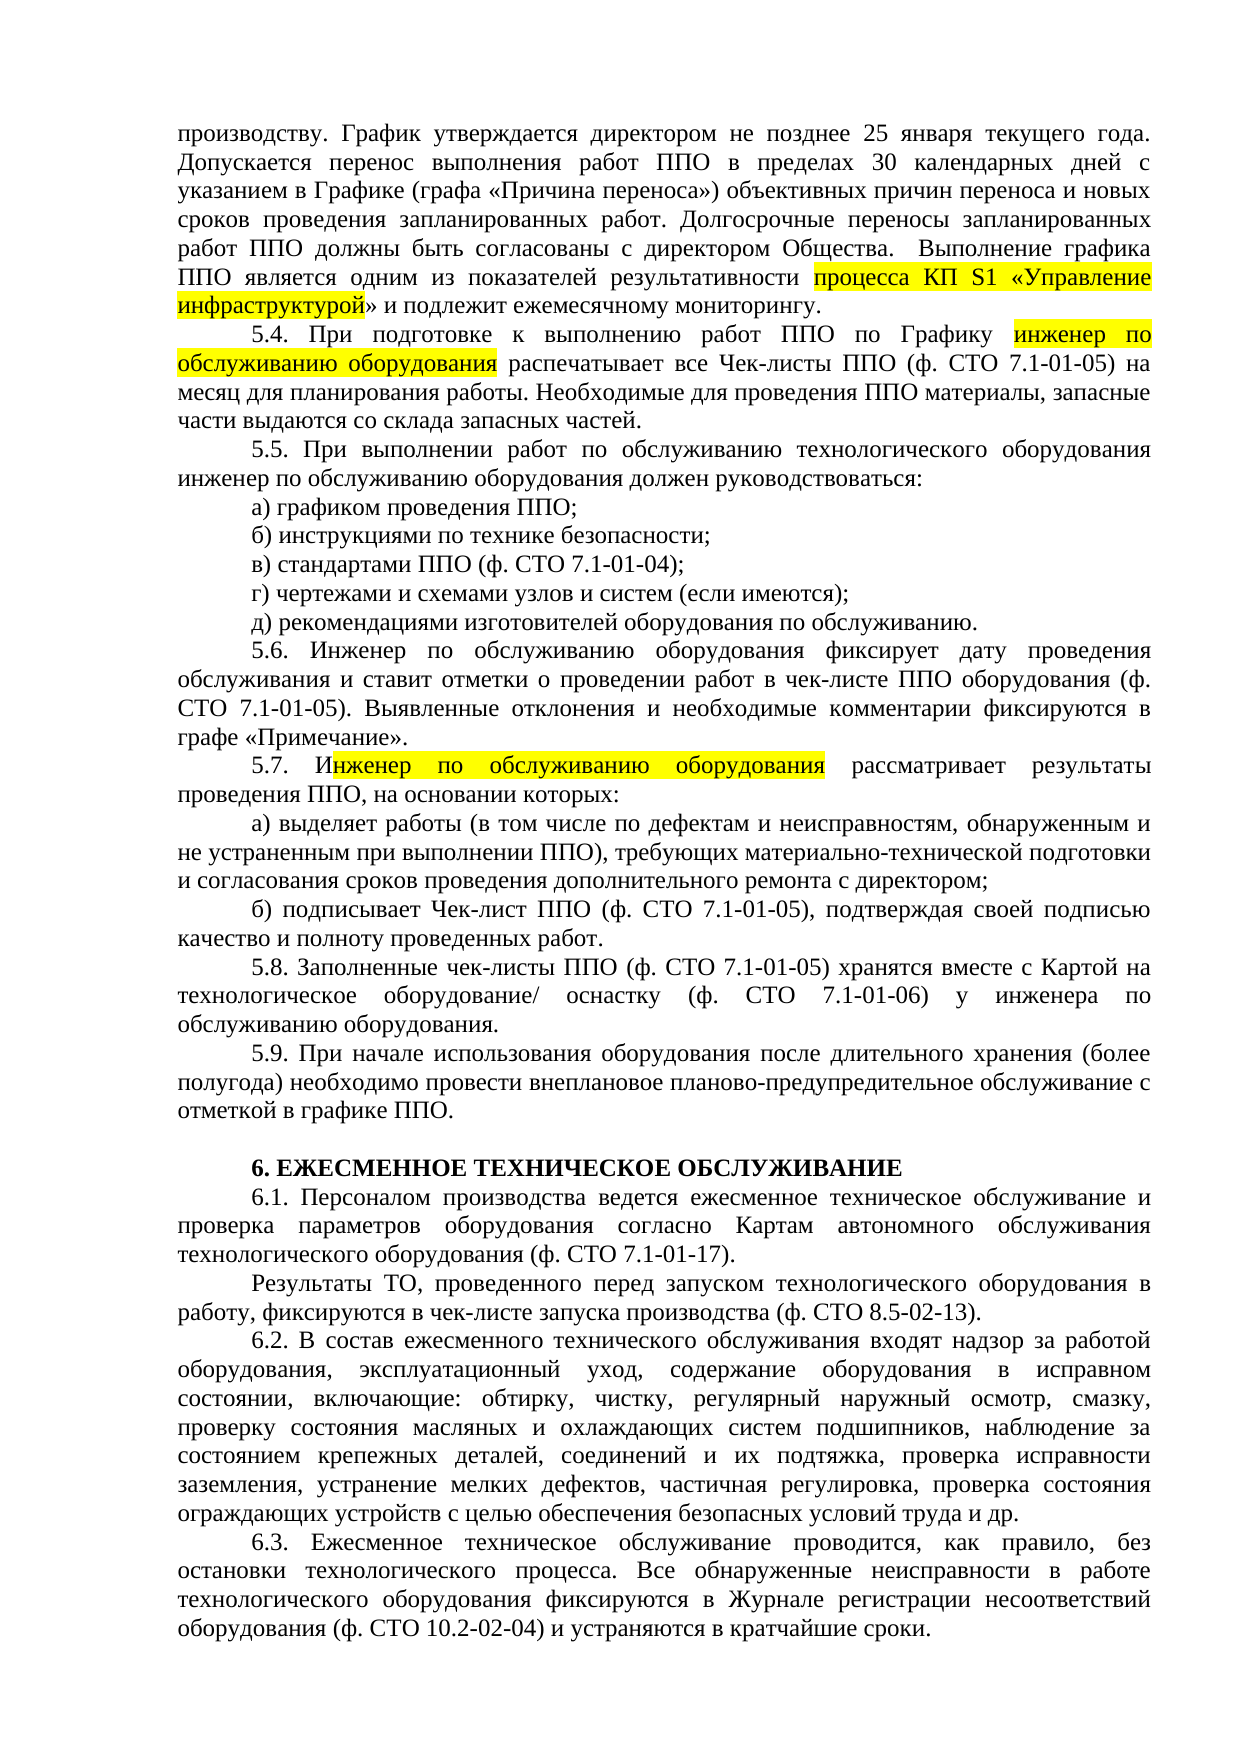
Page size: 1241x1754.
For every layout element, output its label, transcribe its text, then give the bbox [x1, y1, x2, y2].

text 6. ЕЖЕСМЕННОЕ ТЕХНИЧЕСКОЕ ОБСЛУЖИВАНИЕ [177, 1153, 1152, 1182]
text Результаты ТО, проведенного перед запуском технологического оборудования в работу, фиксируются в чек-листе запуска производства (ф. СТО 8.5-02-13). [177, 1268, 1152, 1326]
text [177, 118, 1152, 319]
text 6.1. Персоналом производства ведется ежесменное техническое обслуживание и проверка параметров оборудования согласно Картам автономного обслуживания технологического оборудования (ф. СТО 7.1-01-17). [177, 1182, 1152, 1268]
text 5.7. Инженер по обслуживанию оборудования рассматривает результаты проведения ППО, на основании которых: [177, 751, 1152, 808]
text 6.2. В состав ежесменного технического обслуживания входят надзор за работой оборудования, эксплуатационный уход, содержание оборудования в исправном состоянии, включающие: обтирку, чистку, регулярный наружный осмотр, смазку, проверку состояния масляных и охлаждающих систем подшипников, наблюдение за состоянием крепежных деталей, соединений и их подтяжка, проверка исправности заземления, устранение мелких дефектов, частичная регулировка, проверка состояния ограждающих устройств с целью обеспечения безопасных условий труда и др. [177, 1326, 1152, 1527]
text б) инструкциями по технике безопасности; [177, 521, 1152, 549]
text в) стандартами ППО (ф. СТО 7.1-01-04); [177, 549, 1152, 578]
text 5.8. Заполненные чек-листы ППО (ф. СТО 7.1-01-05) хранятся вместе с Картой на технологическое оборудование/ оснастку (ф. СТО 7.1-01-06) у инженера по обслуживанию оборудования. [177, 952, 1152, 1038]
text 5.5. При выполнении работ по обслуживанию технологического оборудования инженер по обслуживанию оборудования должен руководствоваться: [177, 434, 1152, 492]
text 5.4. При подготовке к выполнению работ ППО по Графику инженер по обслуживанию оборудования распечатывает все Чек-листы ППО (ф. СТО 7.1-01-05) на месяц для планирования работы. Необходимые для проведения ППО материалы, запасные части выдаются со склада запасных частей. [177, 319, 1152, 434]
text 5.9. При начале использования оборудования после длительного хранения (более полугода) необходимо провести внеплановое планово-предупредительное обслуживание с отметкой в графике ППО. [177, 1038, 1152, 1124]
text б) подписывает Чек-лист ППО (ф. СТО 7.1-01-05), подтверждая своей подписью качество и полноту проведенных работ. [177, 894, 1152, 952]
text г) чертежами и схемами узлов и систем (если имеются); [177, 578, 1152, 607]
text 6.3. Ежесменное техническое обслуживание проводится, как правило, без остановки технологического процесса. Все обнаруженные неисправности в работе технологического оборудования фиксируются в Журнале регистрации несоответствий оборудования (ф. СТО 10.2-02-04) и устраняются в кратчайшие сроки. [177, 1527, 1152, 1642]
text а) выделяет работы (в том числе по дефектам и неисправностям, обнаруженным и не устраненным при выполнении ППО), требующих материально-технической подготовки и согласования сроков проведения дополнительного ремонта с директором; [177, 808, 1152, 894]
text 5.6. Инженер по обслуживанию оборудования фиксирует дату проведения обслуживания и ставит отметки о проведении работ в чек-листе ППО оборудования (ф. СТО 7.1-01-05). Выявленные отклонения и необходимые комментарии фиксируются в графе «Примечание». [177, 636, 1152, 751]
text а) графиком проведения ППО; [177, 492, 1152, 521]
text д) рекомендациями изготовителей оборудования по обслуживанию. [177, 607, 1152, 636]
